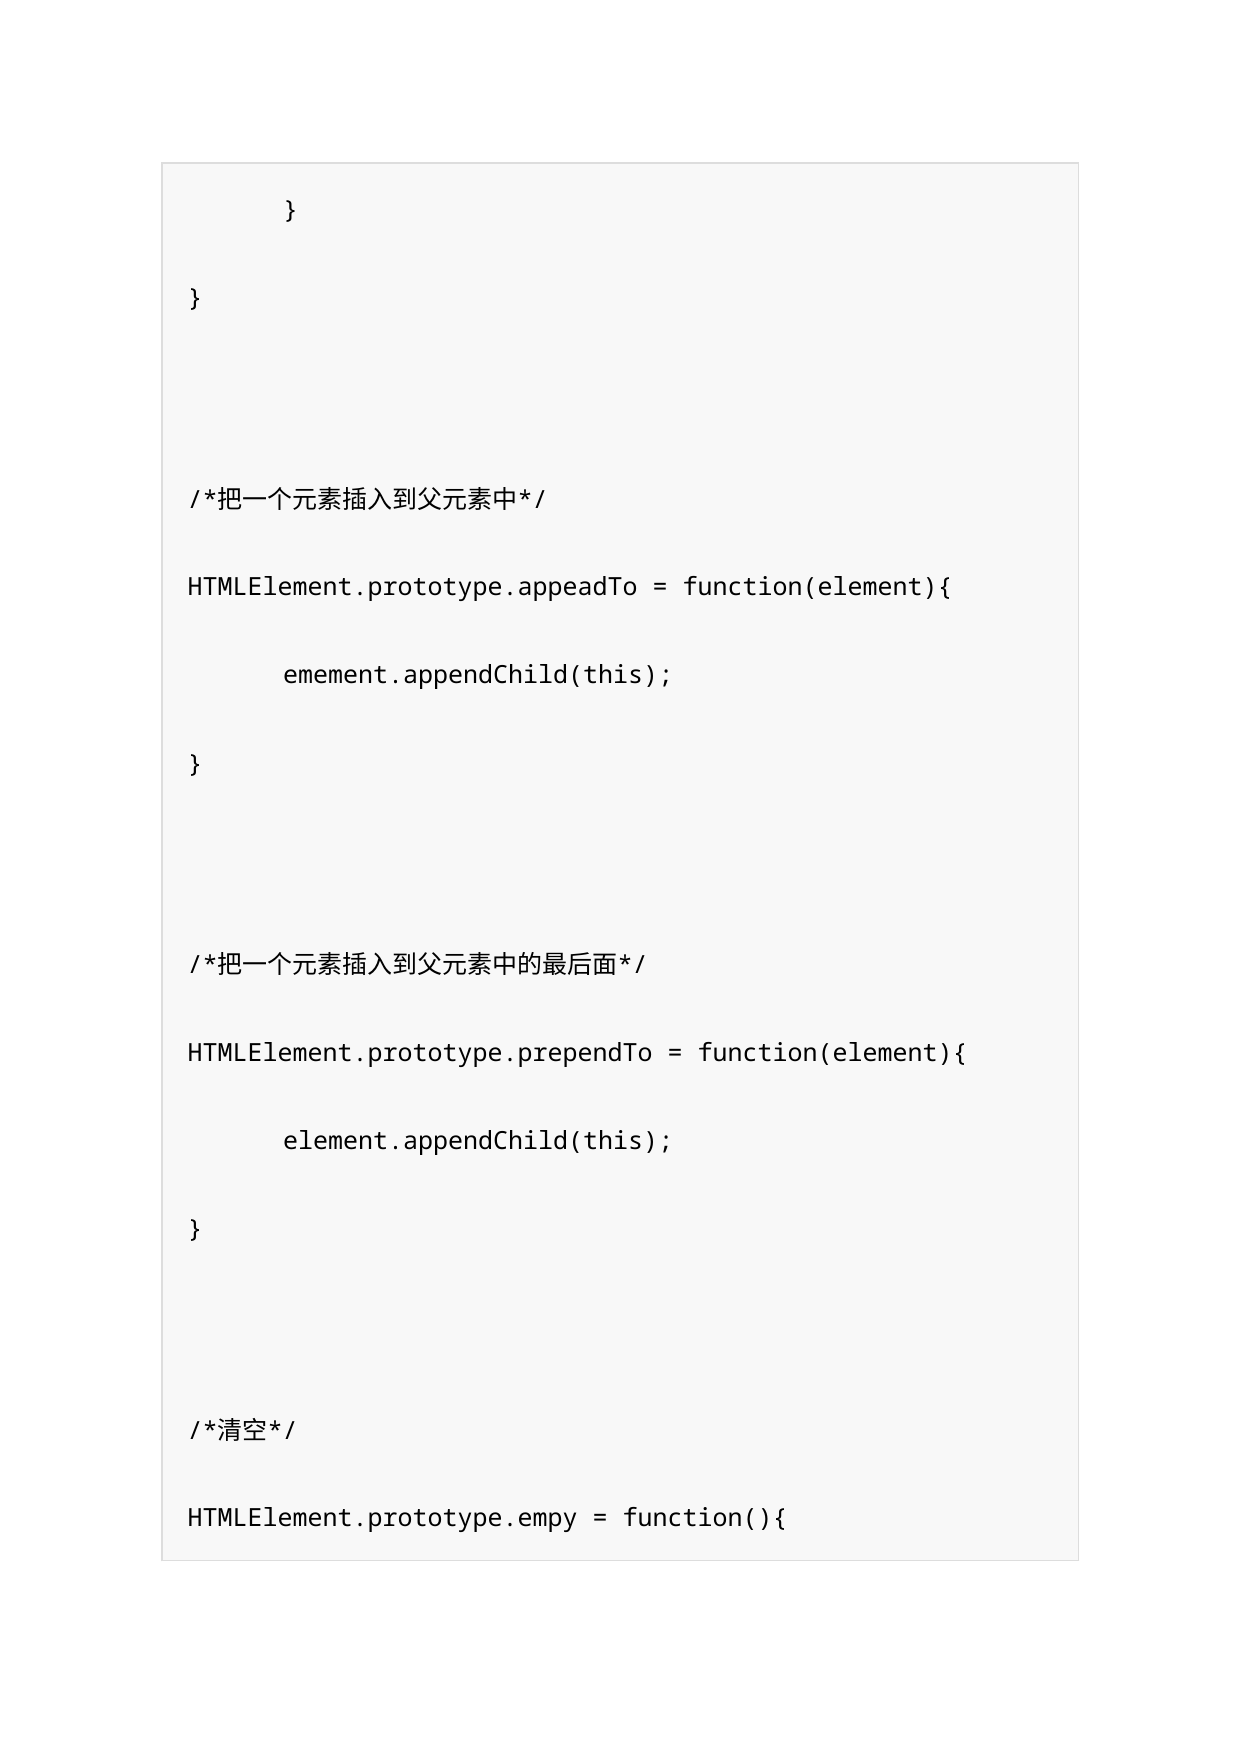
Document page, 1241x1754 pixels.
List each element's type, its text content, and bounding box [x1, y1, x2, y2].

text /*把一个元素插入到父元素中的最后面*/ [163, 916, 1078, 995]
text emement.appendChild(this); [163, 628, 1078, 707]
text HTMLElement.prototype.prependTo = function(element){ [163, 1005, 1078, 1084]
text HTMLElement.prototype.empy = function(){ [163, 1470, 1078, 1560]
text /*把一个元素插入到父元素中*/ [163, 451, 1078, 530]
text } [163, 250, 1078, 329]
text /*清空*/ [163, 1382, 1078, 1461]
text } [163, 1182, 1078, 1261]
text } [163, 164, 1078, 241]
text HTMLElement.prototype.appeadTo = function(element){ [163, 539, 1078, 618]
text } [163, 716, 1078, 795]
text element.appendChild(this); [163, 1093, 1078, 1172]
